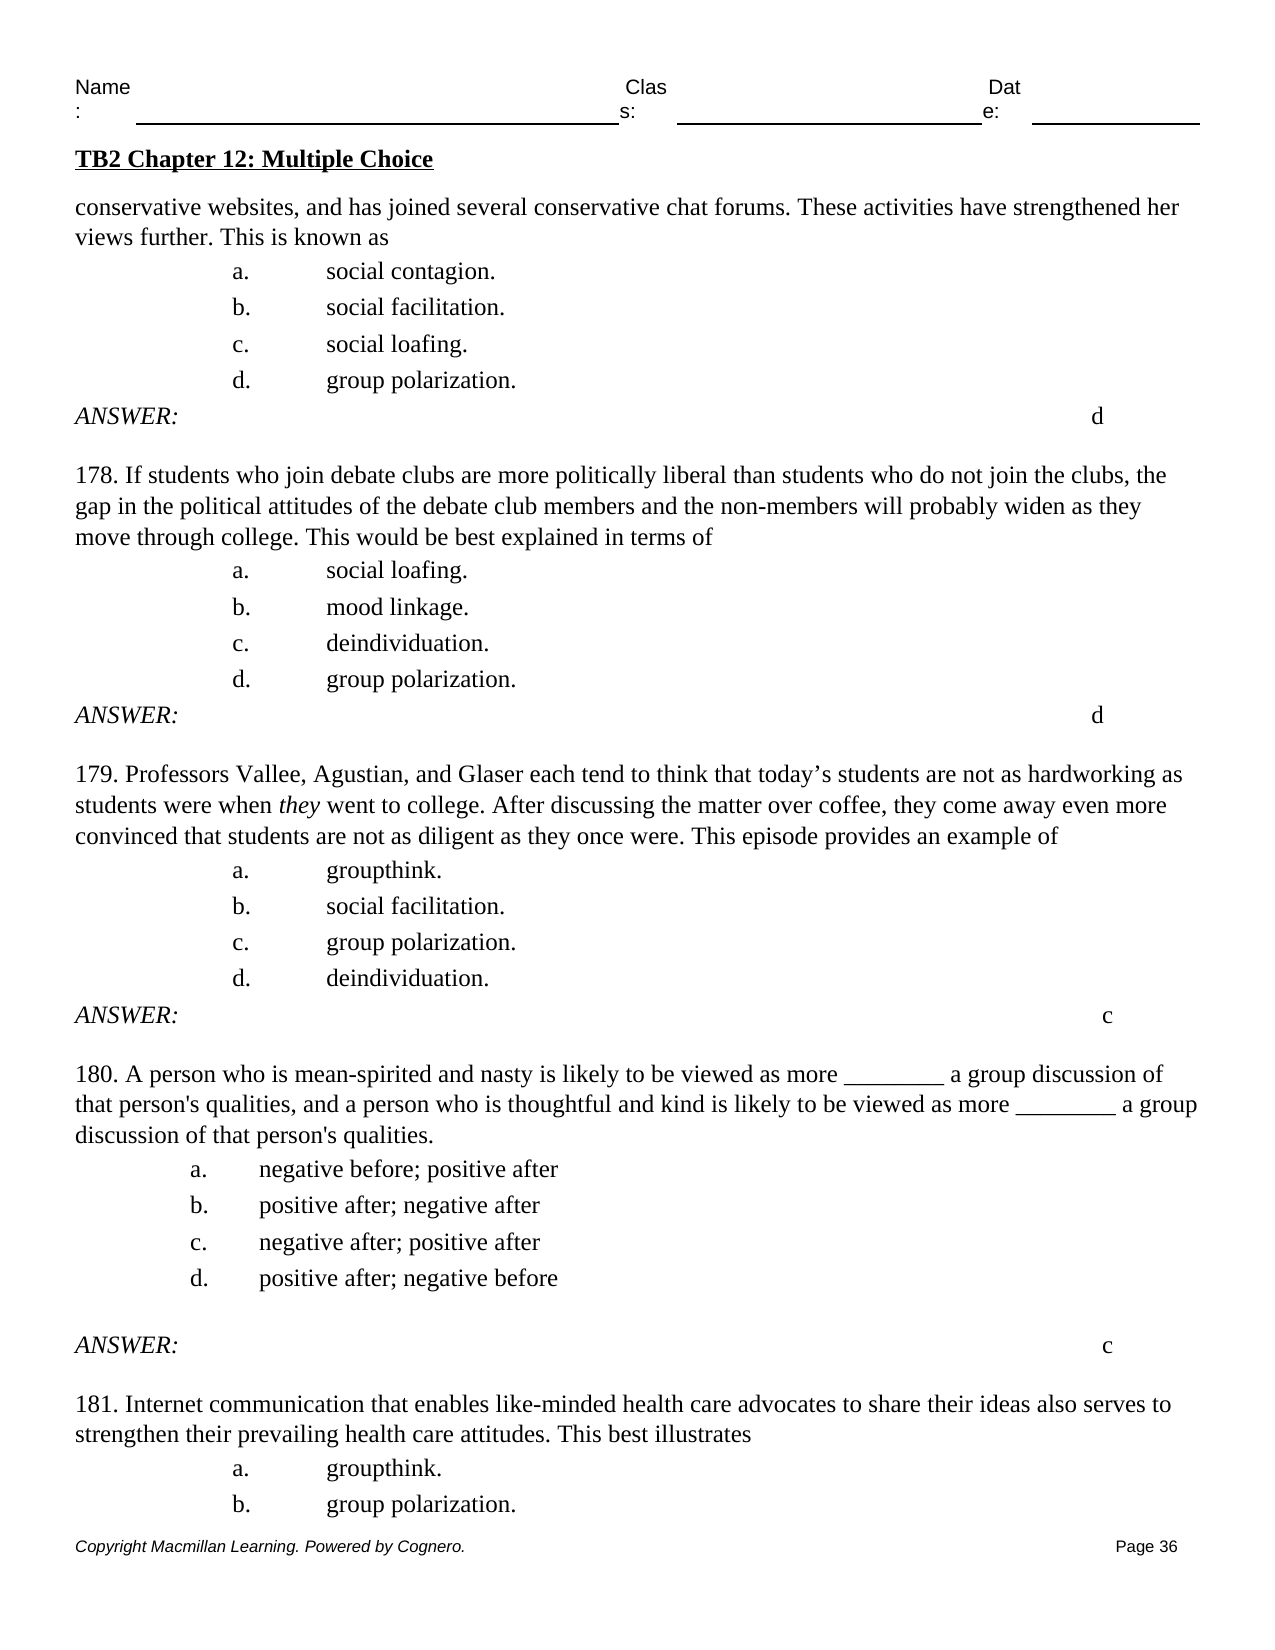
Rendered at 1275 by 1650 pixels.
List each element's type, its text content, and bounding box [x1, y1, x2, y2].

table_header 178. If students who join debate clubs are more politically liberal than students who do not join the clubs, the gap in the political attitudes of the debate club members and the non-members will probably widen as they move through college. This would be best explained in terms of [75, 460, 1200, 732]
table_header 180. A person who is mean-spirited and nasty is likely to be viewed as more ________ a group discussion of that person's qualities, and a person who is thoughtful and kind is likely to be viewed as more ________ a group discussion of that person's qualities. [75, 1059, 1200, 1362]
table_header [75, 1389, 1200, 1523]
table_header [75, 192, 1200, 433]
table_header 179. Professors Vallee, Agustian, and Glaser each tend to think that today’s students are not as hardworking as students were when they went to college. After discussing the matter over coffee, they come away even more convinced that students are not as diligent as they once were. This episode provides an example of [75, 760, 1200, 1032]
